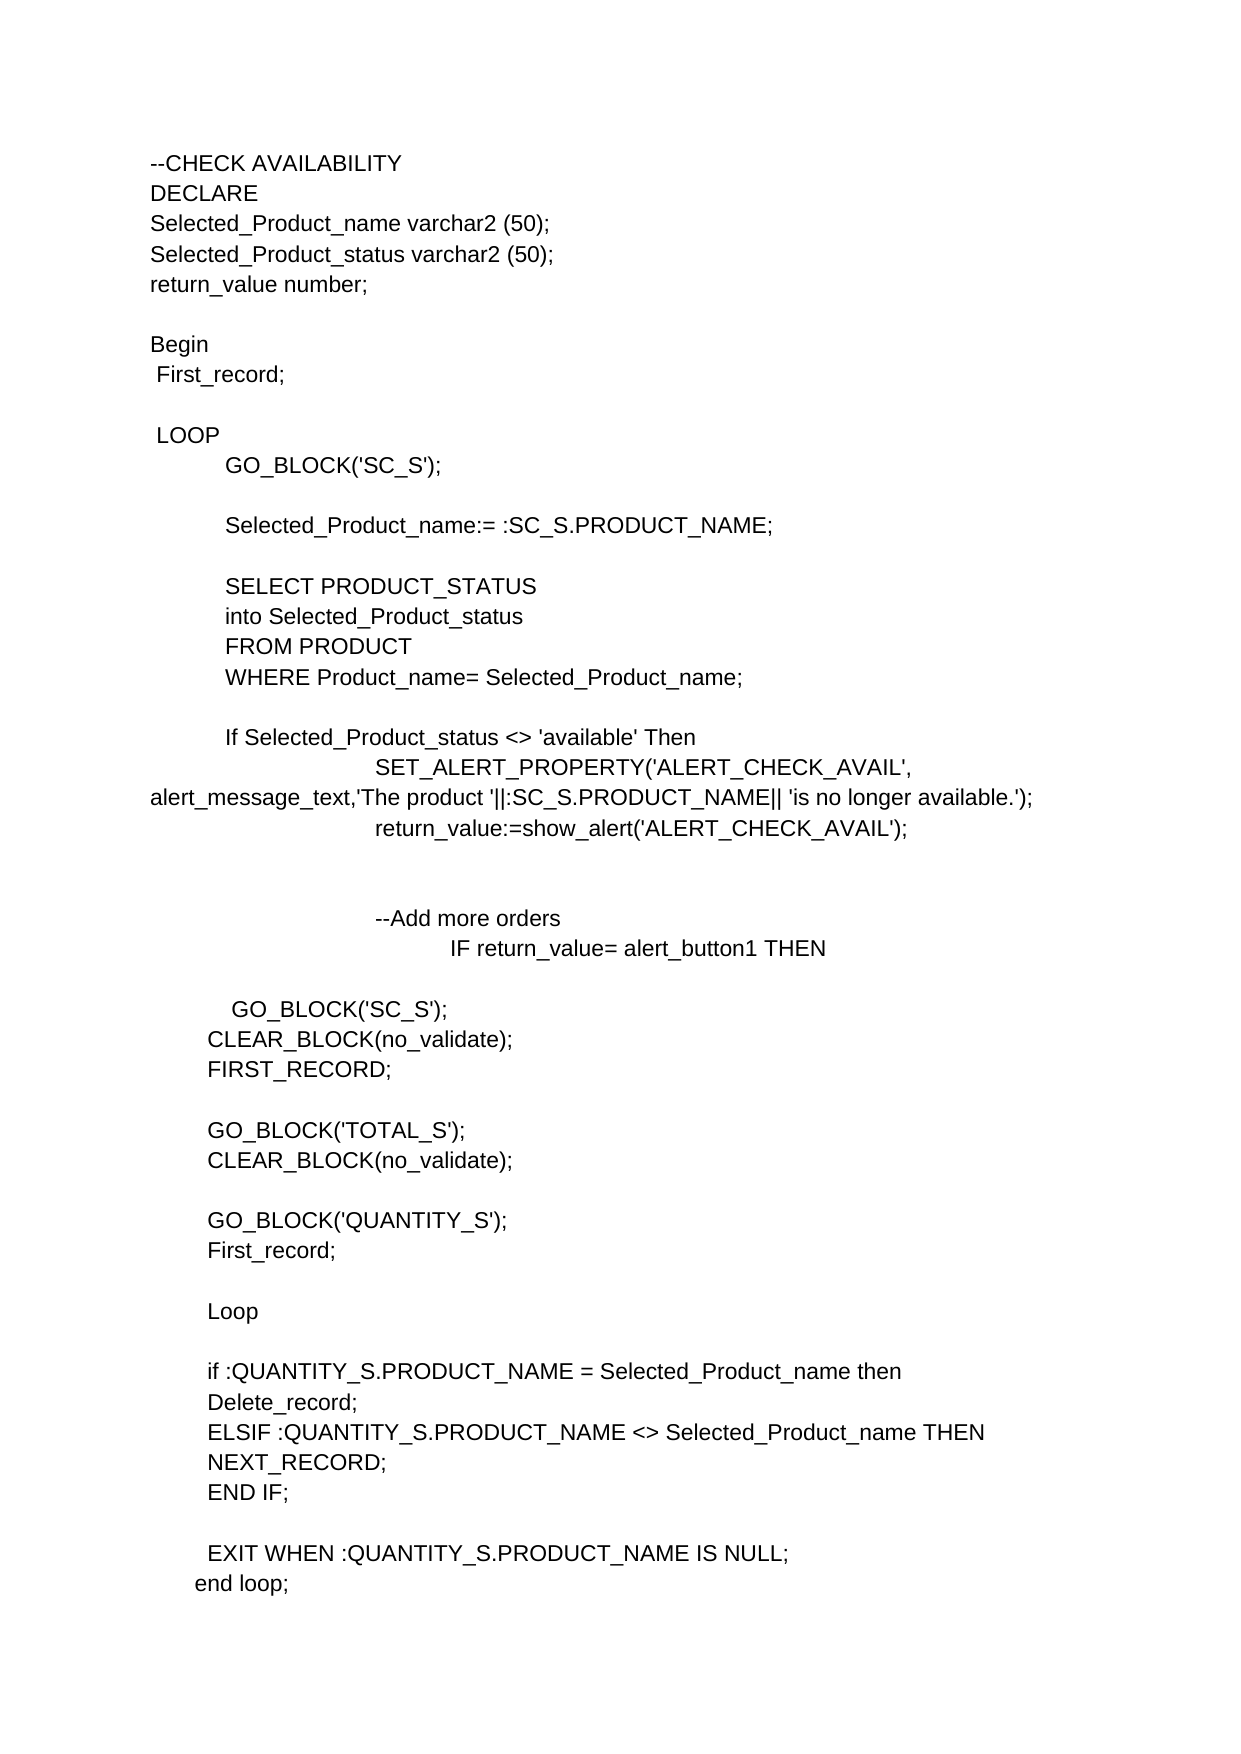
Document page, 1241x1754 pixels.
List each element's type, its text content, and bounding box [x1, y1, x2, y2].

text NEXT_RECORD; [150, 1449, 1090, 1475]
text GO_BLOCK('QUANTITY_S'); [150, 1207, 1090, 1234]
text --CHECK AVAILABILITY [150, 150, 1090, 176]
text --Add more orders [150, 905, 1090, 932]
text First_record; [150, 1237, 1090, 1264]
text END IF; [150, 1479, 1090, 1506]
text into Selected_Product_status [150, 603, 1090, 629]
text GO_BLOCK('SC_S'); [150, 996, 1090, 1022]
text SET_ALERT_PROPERTY('ALERT_CHECK_AVAIL', alert_message_text,'The product '||:SC_S.PRODUCT_NAME|| 'is no longer available.'); [150, 754, 1090, 811]
text GO_BLOCK('SC_S'); [150, 452, 1090, 478]
text IF return_value= alert_button1 THEN [150, 935, 1090, 962]
text If Selected_Product_status <> 'available' Then [150, 724, 1090, 750]
text Selected_Product_status varchar2 (50); [150, 241, 1090, 267]
text LOOP [150, 422, 1090, 448]
text CLEAR_BLOCK(no_validate); [150, 1026, 1090, 1052]
text First_record; [150, 361, 1090, 388]
text Begin [150, 331, 1090, 358]
text FROM PRODUCT [150, 633, 1090, 660]
text CLEAR_BLOCK(no_validate); [150, 1147, 1090, 1173]
text FIRST_RECORD; [150, 1056, 1090, 1083]
text return_value number; [150, 271, 1090, 297]
text DECLARE [150, 180, 1090, 207]
text GO_BLOCK('TOTAL_S'); [150, 1117, 1090, 1143]
text return_value:=show_alert('ALERT_CHECK_AVAIL'); [150, 814, 1090, 841]
text Loop [150, 1298, 1090, 1324]
text Selected_Product_name:= :SC_S.PRODUCT_NAME; [150, 512, 1090, 539]
text WHERE Product_name= Selected_Product_name; [150, 663, 1090, 690]
text ELSIF :QUANTITY_S.PRODUCT_NAME <> Selected_Product_name THEN [150, 1419, 1090, 1445]
text SELECT PRODUCT_STATUS [150, 573, 1090, 599]
text Delete_record; [150, 1388, 1090, 1415]
text if :QUANTITY_S.PRODUCT_NAME = Selected_Product_name then [150, 1358, 1090, 1385]
text Selected_Product_name varchar2 (50); [150, 210, 1090, 237]
text end loop; [150, 1570, 1090, 1596]
text EXIT WHEN :QUANTITY_S.PRODUCT_NAME IS NULL; [150, 1539, 1090, 1566]
